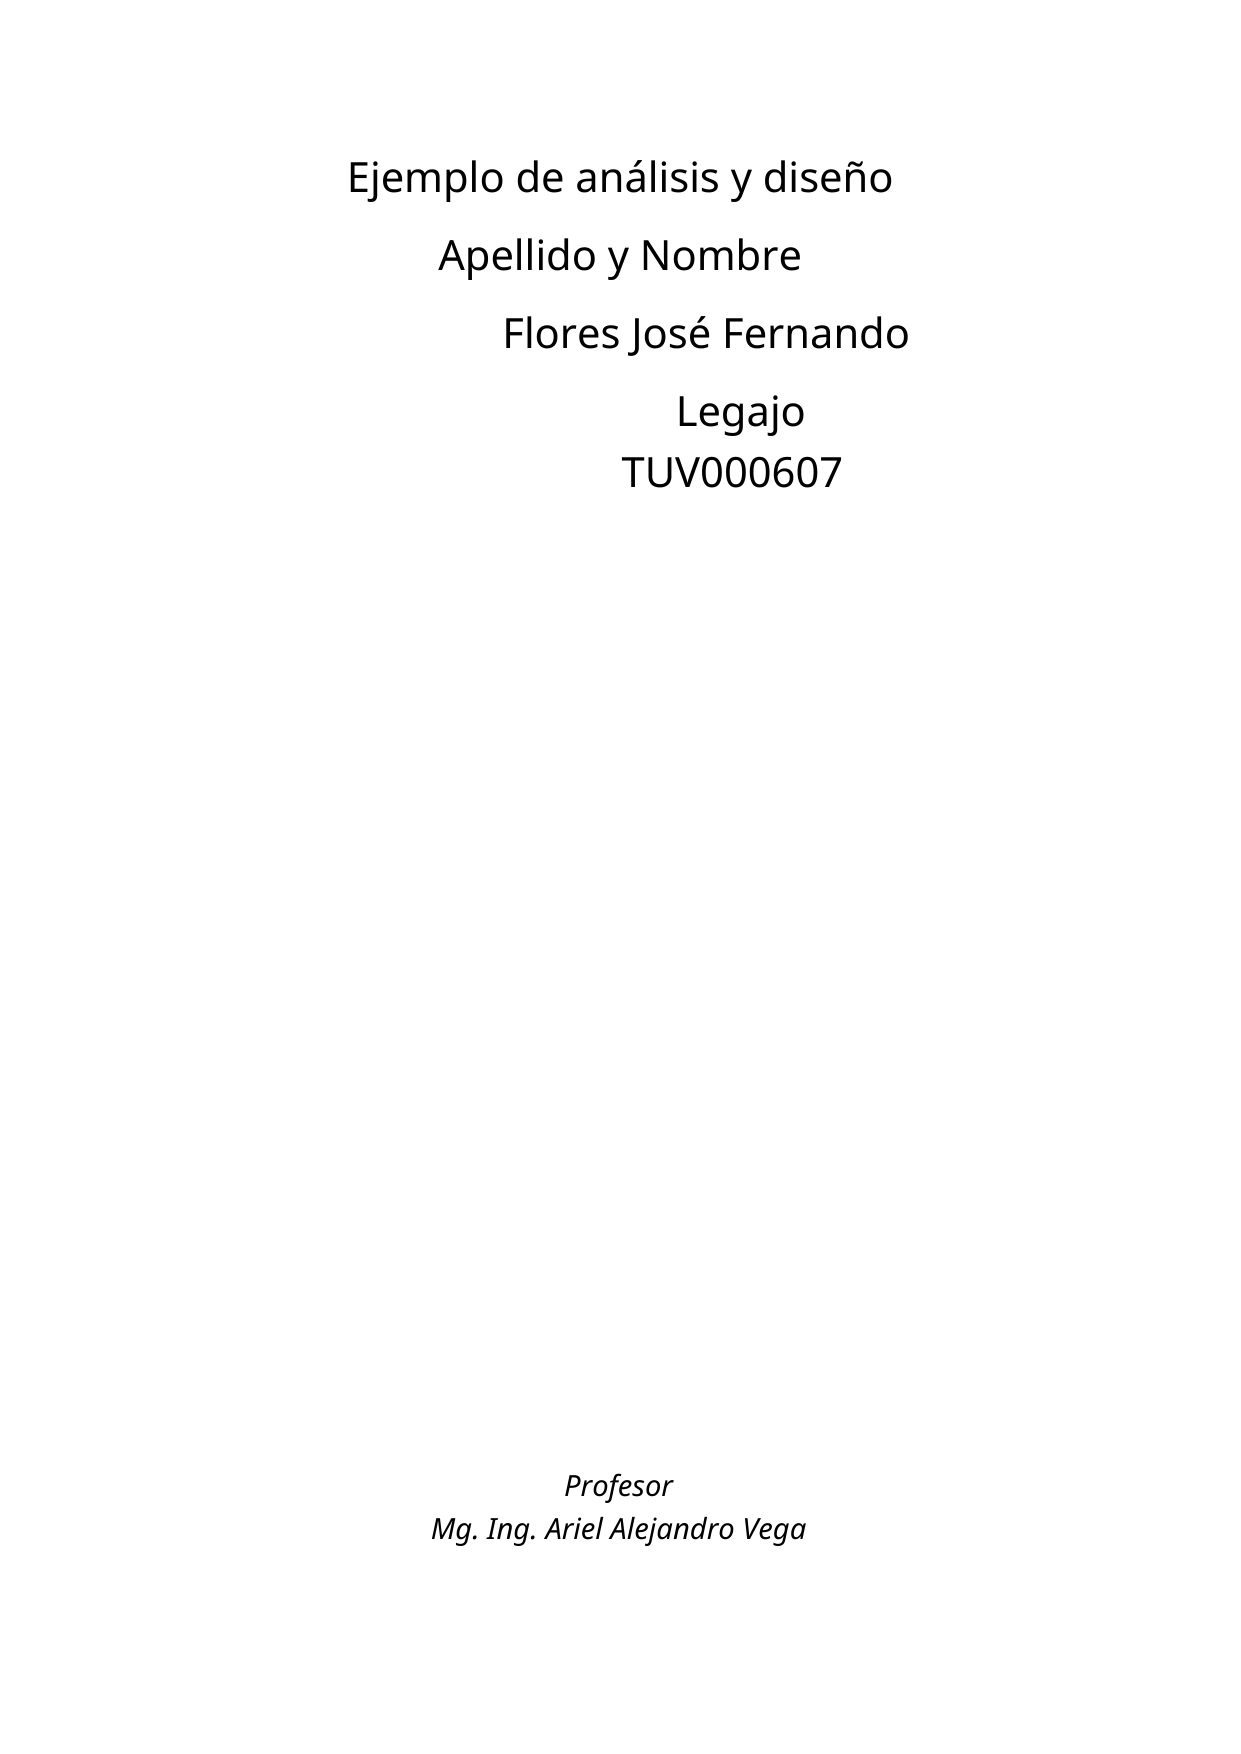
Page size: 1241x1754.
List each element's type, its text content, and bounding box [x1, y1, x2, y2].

text Ejemplo de análisis y diseño [177, 148, 1063, 204]
text Mg. Ing. Ariel Alejandro Vega [177, 1508, 1063, 1548]
text Apellido y Nombre [177, 226, 1063, 282]
text Legajo TUV000607 [177, 381, 1063, 499]
text Flores José Fernando [177, 303, 1063, 360]
text Profesor [177, 823, 1063, 1505]
